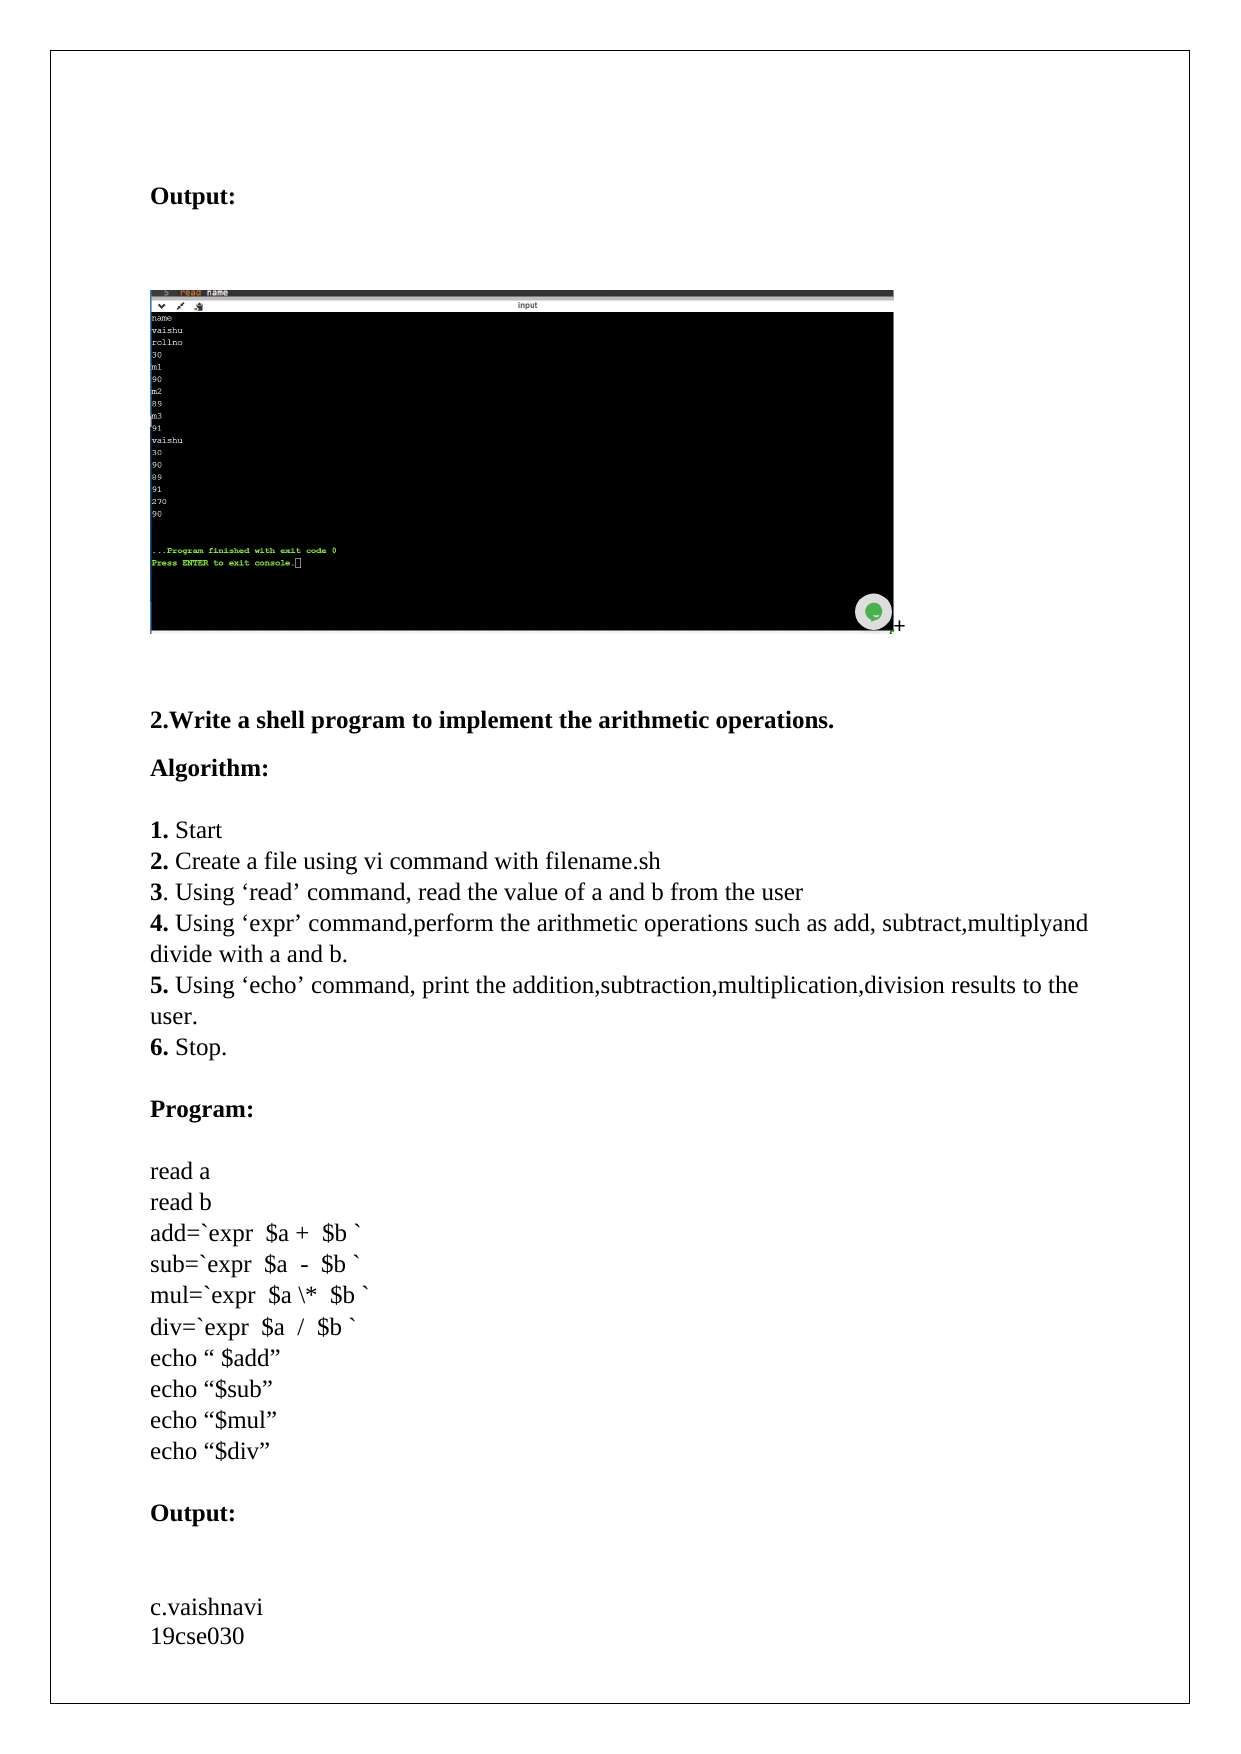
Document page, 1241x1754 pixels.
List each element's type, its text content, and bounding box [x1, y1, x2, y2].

text 5. Using ‘echo’ command, print the addition,subtraction,multiplication,division results to the user. [150, 970, 1090, 1030]
picture [150, 290, 894, 634]
text div=`expr $a / $b ` [150, 1312, 1090, 1340]
text 2.Write a shell program to implement the arithmetic operations. [150, 705, 1090, 734]
text Program: [150, 1094, 1090, 1123]
text sub=`expr $a - $b ` [150, 1249, 1090, 1278]
text add=`expr $a + $b ` [150, 1218, 1090, 1247]
text echo “$div” [150, 1436, 1090, 1464]
text 2. Create a file using vi command with filename.sh [150, 846, 1090, 875]
text Output: [150, 181, 1090, 210]
text echo “$mul” [150, 1405, 1090, 1433]
text read b [150, 1187, 1090, 1216]
text Algorithm: [150, 753, 1090, 782]
text mul=`expr $a \* $b ` [150, 1281, 1090, 1309]
text read a [150, 1156, 1090, 1185]
text 3. Using ‘read’ command, read the value of a and b from the user [150, 877, 1090, 906]
text 6. Stop. [150, 1032, 1090, 1061]
text Output: [150, 1498, 1090, 1527]
text 4. Using ‘expr’ command,perform the arithmetic operations such as add, subtract,multiplyand divide with a and b. [150, 908, 1090, 968]
text echo “ $add” [150, 1343, 1090, 1371]
text 1. Start [150, 815, 1090, 844]
text echo “$sub” [150, 1374, 1090, 1402]
